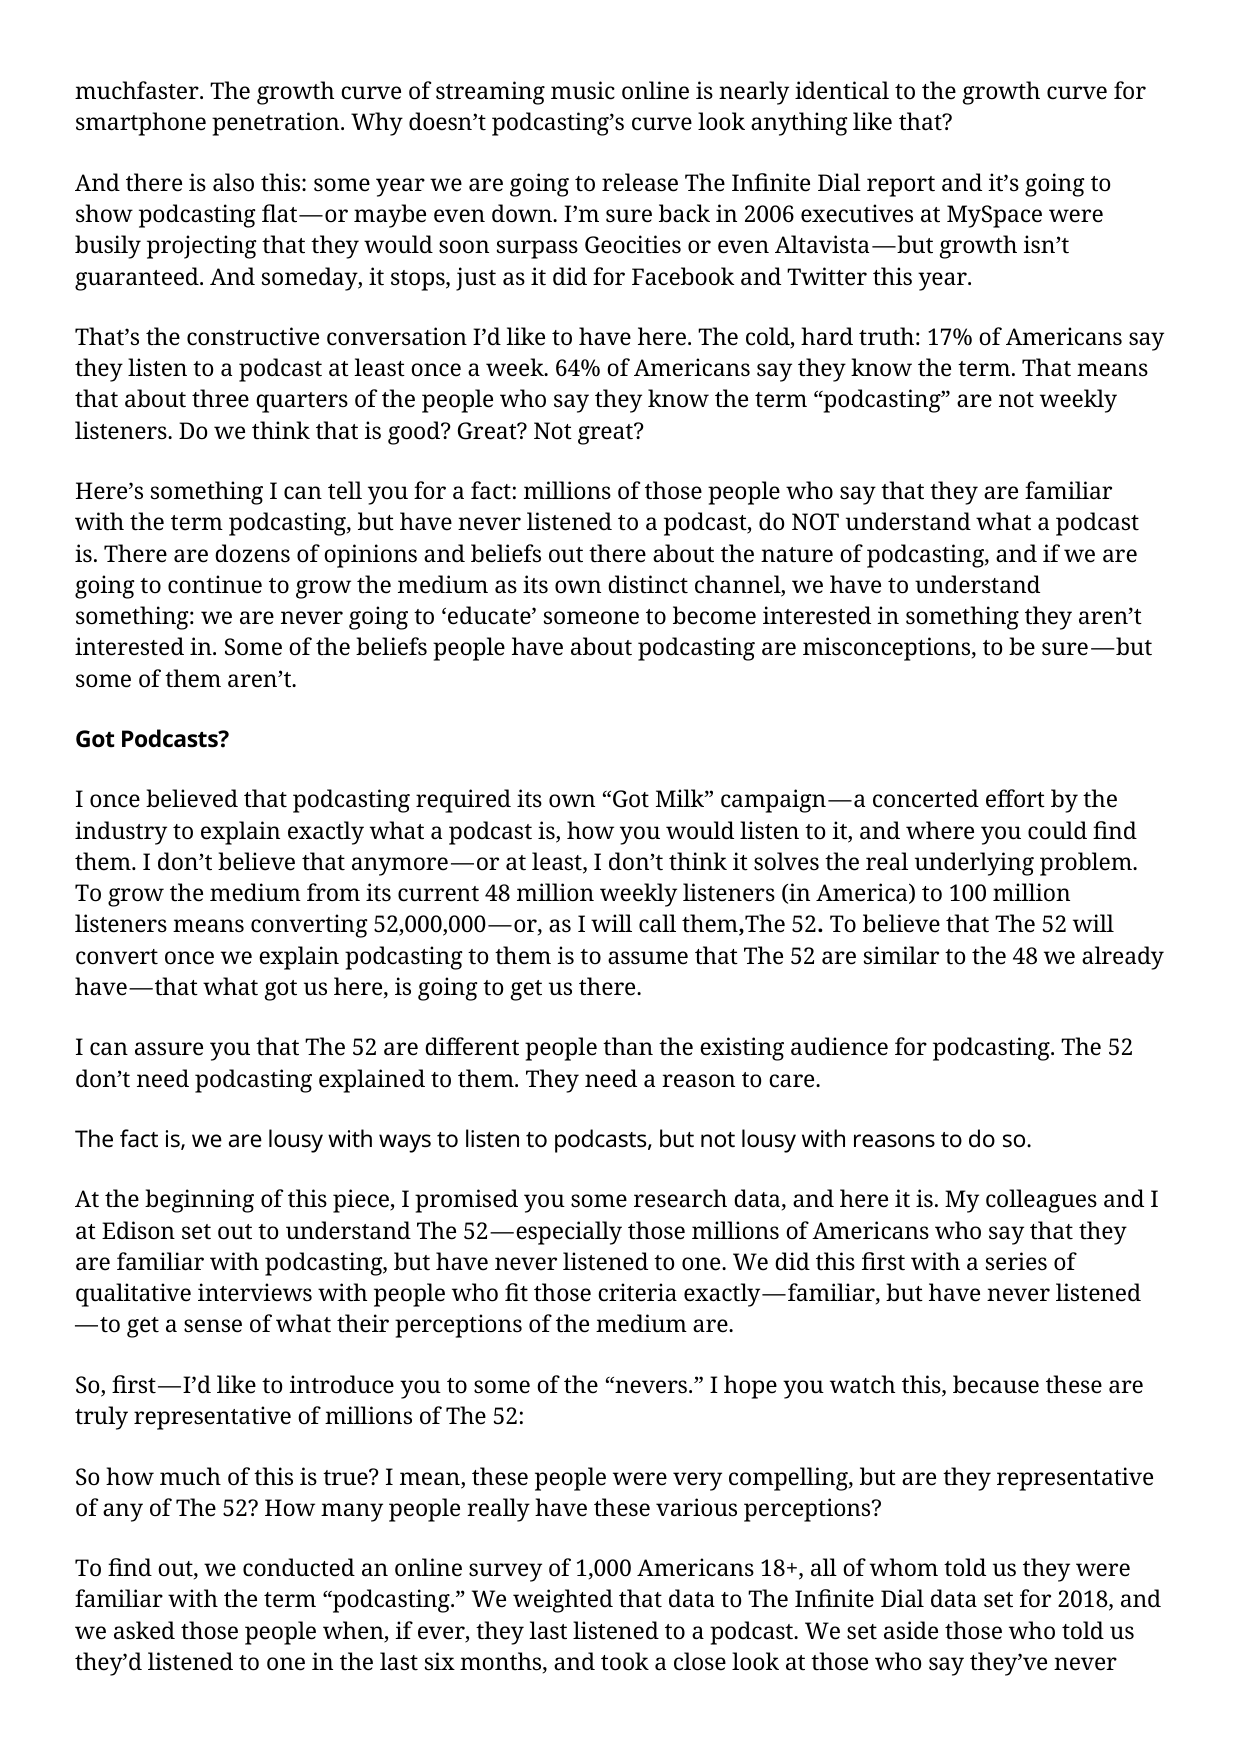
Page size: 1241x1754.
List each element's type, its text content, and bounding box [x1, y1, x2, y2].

text And there is also this: some year we are going to release The Infinite Dial report and it’s going to show podcasting flat — or maybe even down. I’m sure back in 2006 executives at MySpace were busily projecting that they would soon surpass Geocities or even Altavista — but growth isn’t guaranteed. And someday, it stops, just as it did for Facebook and Twitter this year. [75, 167, 1165, 292]
text Got Podcasts? [75, 723, 1165, 754]
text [75, 75, 1165, 137]
text Here’s something I can tell you for a fact: millions of those people who say that they are familiar with the term podcasting, but have never listened to a podcast, do NOT understand what a podcast is. There are dozens of opinions and beliefs out there about the nature of podcasting, and if we are going to continue to grow the medium as its own distinct channel, we have to understand something: we are never going to ‘educate’ someone to become interested in something they aren’t interested in. Some of the beliefs people have about podcasting are misconceptions, to be sure — but some of them aren’t. [75, 475, 1165, 694]
text I can assure you that The 52 are different people than the existing audience for podcasting. The 52 don’t need podcasting explained to them. They need a reason to care. [75, 1031, 1165, 1094]
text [75, 1552, 1165, 1677]
text At the beginning of this piece, I promised you some research data, and here it is. My colleagues and I at Edison set out to understand The 52 — especially those millions of Americans who say that they are familiar with podcasting, but have never listened to one. We did this first with a series of qualitative interviews with people who fit those criteria exactly — familiar, but have never listened — to get a sense of what their perceptions of the medium are. [75, 1183, 1165, 1339]
text That’s the constructive conversation I’d like to have here. The cold, hard truth: 17% of Americans say they listen to a podcast at least once a week. 64% of Americans say they know the term. That means that about three quarters of the people who say they know the term “podcasting” are not weekly listeners. Do we think that is good? Great? Not great? [75, 321, 1165, 446]
text So, first — I’d like to introduce you to some of the “nevers.” I hope you watch this, because these are truly representative of millions of The 52: [75, 1369, 1165, 1431]
text The fact is, we are lousy with ways to listen to podcasts, but not lousy with reasons to do so. [75, 1123, 1165, 1154]
text So how much of this is true? I mean, these people were very compelling, but are they representative of any of The 52? How many people really have these various perceptions? [75, 1460, 1165, 1523]
text I once believed that podcasting required its own “Got Milk” campaign — a concerted effort by the industry to explain exactly what a podcast is, how you would listen to it, and where you could find them. I don’t believe that anymore — or at least, I don’t think it solves the real underlying problem. To grow the medium from its current 48 million weekly listeners (in America) to 100 million listeners means converting 52,000,000 — or, as I will call them,The 52. To believe that The 52 will convert once we explain podcasting to them is to assume that The 52 are similar to the 48 we already have — that what got us here, is going to get us there. [75, 783, 1165, 1002]
